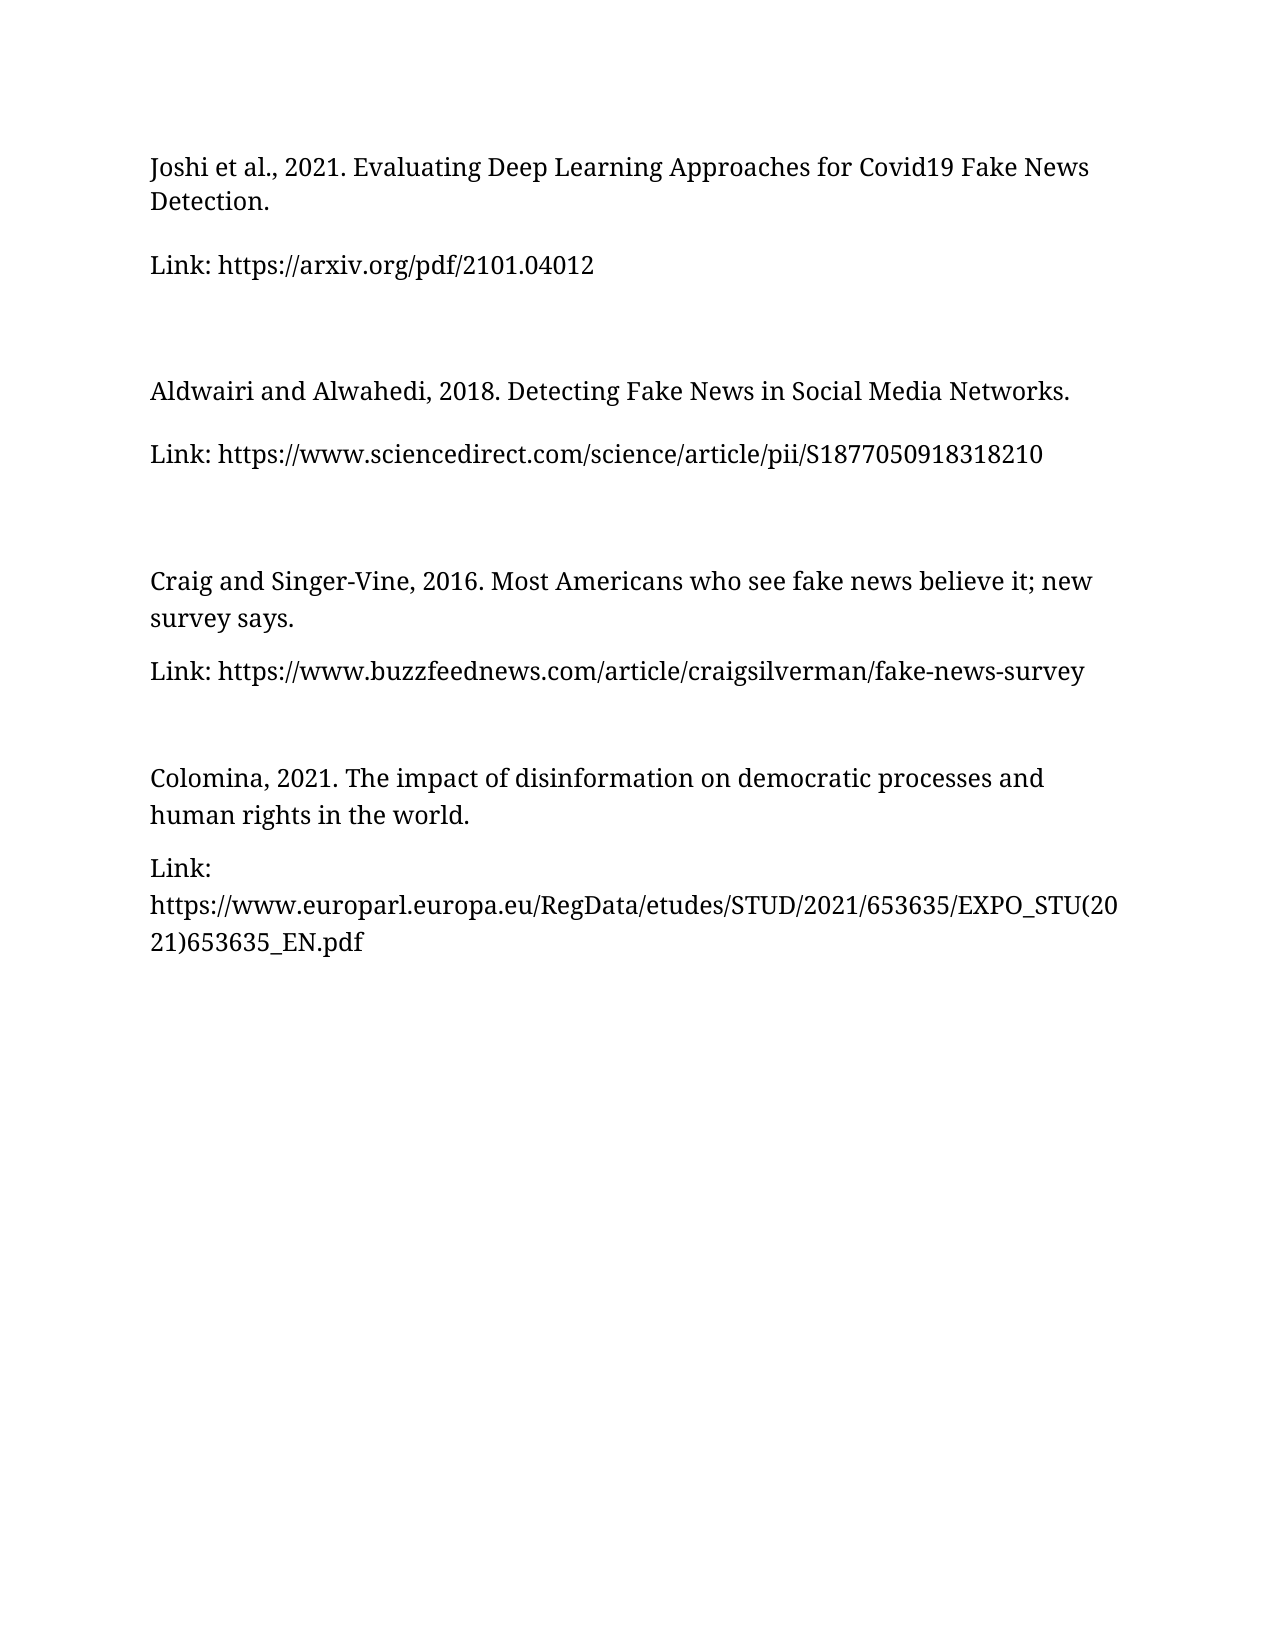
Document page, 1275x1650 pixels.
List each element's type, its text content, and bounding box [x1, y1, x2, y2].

text Link: https://www.europarl.europa.eu/RegData/etudes/STUD/2021/653635/EXPO_STU(2021)653635_EN.pdf [150, 851, 1125, 958]
text Link: https://www.sciencedirect.com/science/article/pii/S1877050918318210 [150, 437, 1125, 471]
text Aldwairi and Alwahedi, 2018. Detecting Fake News in Social Media Networks. [150, 374, 1125, 408]
text Colomina, 2021. The impact of disinformation on democratic processes and human rights in the world. [150, 761, 1125, 831]
text Link: https://www.buzzfeednews.com/article/craigsilverman/fake-news-survey [150, 654, 1125, 688]
text Craig and Singer-Vine, 2016. Most Americans who see fake news believe it; new survey says. [150, 563, 1125, 634]
text Link: https://arxiv.org/pdf/2101.04012 [150, 247, 1125, 281]
text Joshi et al., 2021. Evaluating Deep Learning Approaches for Covid19 Fake News Detection. [150, 150, 1125, 218]
